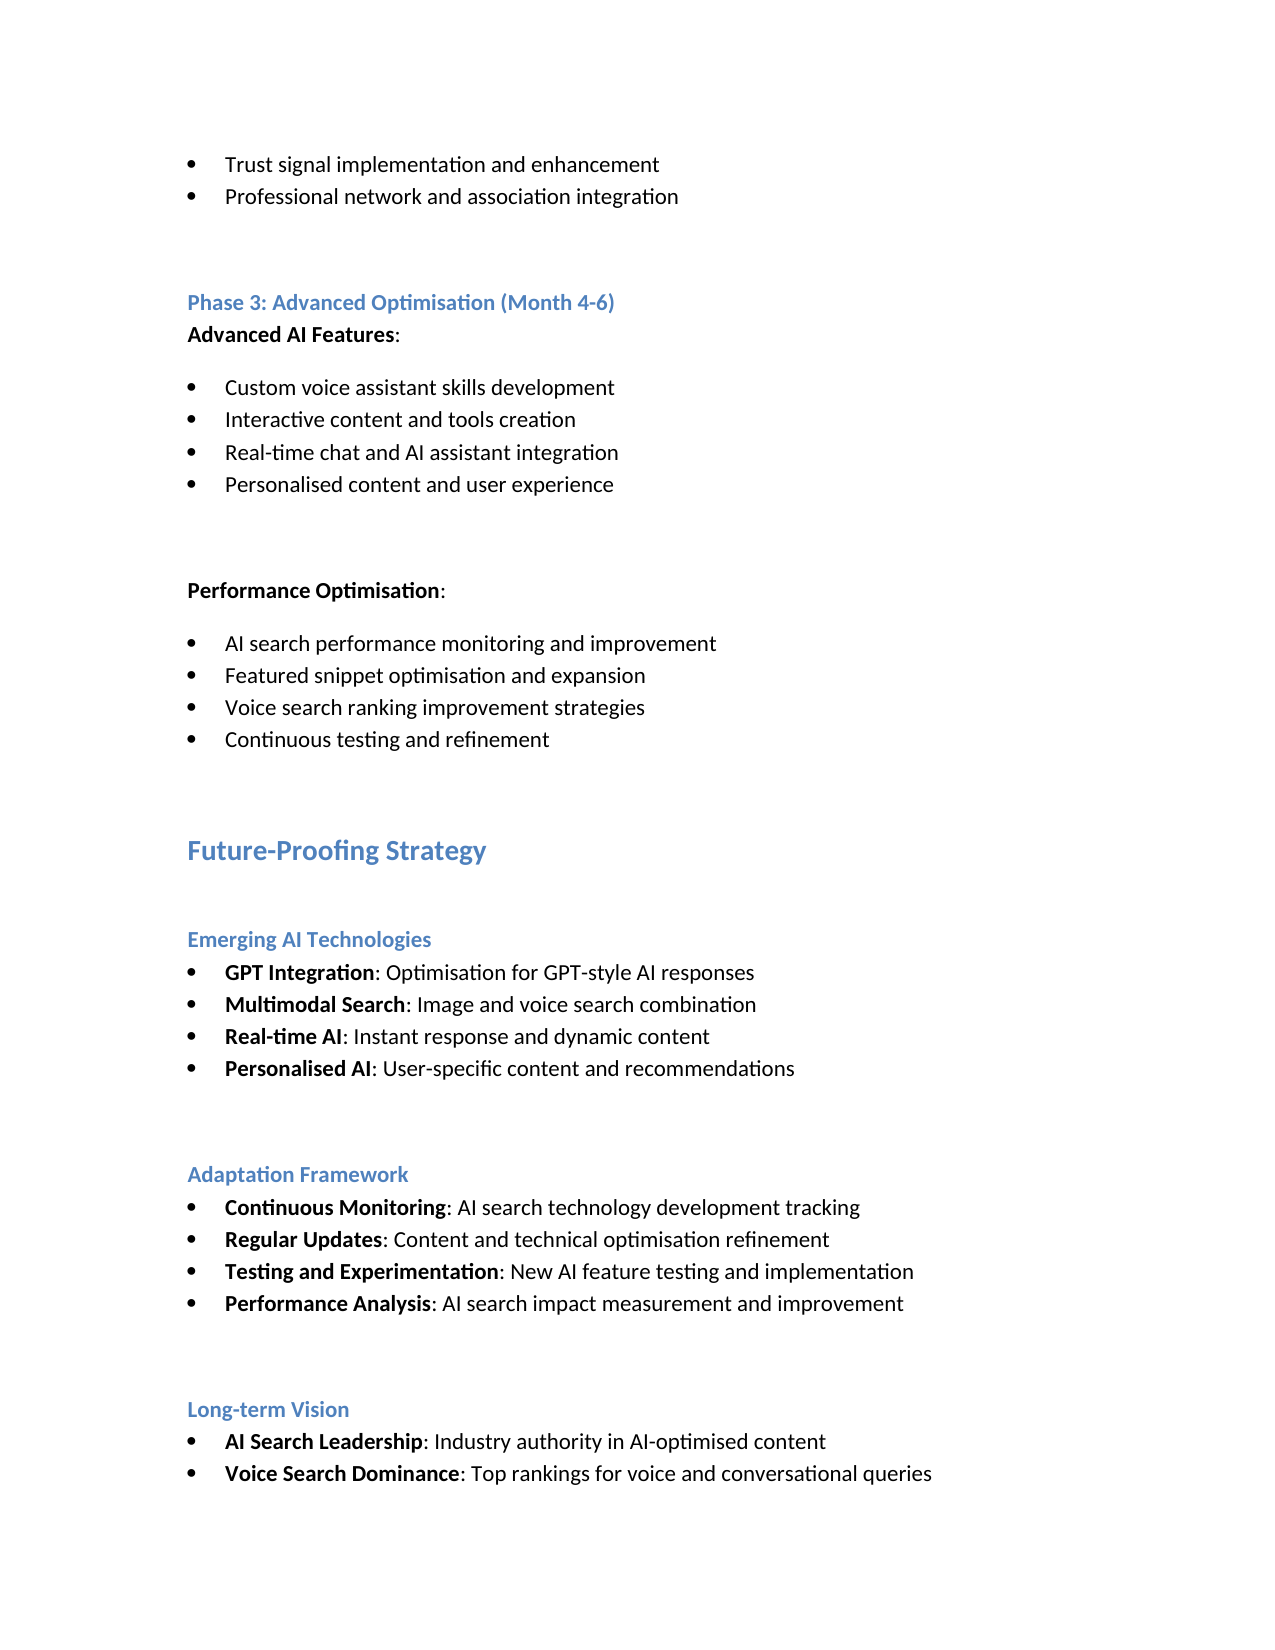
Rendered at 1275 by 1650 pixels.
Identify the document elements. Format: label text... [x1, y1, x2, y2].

text Advanced AI Features: [187, 320, 1087, 348]
list AI search performance monitoring and improvement [187, 629, 1087, 657]
list Continuous testing and refinement [187, 726, 1087, 754]
list Real-time chat and AI assistant integration [187, 438, 1087, 466]
subtitle Adaptation Framework [187, 1160, 1087, 1188]
subtitle Emerging AI Technologies [187, 926, 1087, 954]
subtitle Long-term Vision [187, 1395, 1087, 1423]
list Multimodal Search: Image and voice search combination [187, 990, 1087, 1018]
list Voice Search Dominance: Top rankings for voice and conversational queries [187, 1459, 1087, 1488]
list Voice search ranking improvement strategies [187, 693, 1087, 721]
list Personalised content and user experience [187, 470, 1087, 498]
list GPT Integration: Optimisation for GPT-style AI responses [187, 958, 1087, 986]
list AI Search Leadership: Industry authority in AI-optimised content [187, 1427, 1087, 1455]
list Featured snippet optimisation and expansion [187, 661, 1087, 689]
subtitle Phase 3: Advanced Optimisation (Month 4-6) [187, 288, 1087, 316]
text Performance Optimisation: [187, 576, 1087, 604]
list Testing and Experimentation: New AI feature testing and implementation [187, 1257, 1087, 1285]
list Regular Updates: Content and technical optimisation refinement [187, 1225, 1087, 1253]
subtitle Future-Proofing Strategy [187, 832, 1087, 867]
list Trust signal implementation and enhancement [187, 150, 1087, 178]
list Personalised AI: User-specific content and recommendations [187, 1054, 1087, 1082]
list Professional network and association integration [187, 182, 1087, 210]
list Real-time AI: Instant response and dynamic content [187, 1022, 1087, 1050]
list Performance Analysis: AI search impact measurement and improvement [187, 1289, 1087, 1317]
list Continuous Monitoring: AI search technology development tracking [187, 1193, 1087, 1221]
list Interactive content and tools creation [187, 406, 1087, 434]
list Custom voice assistant skills development [187, 373, 1087, 401]
